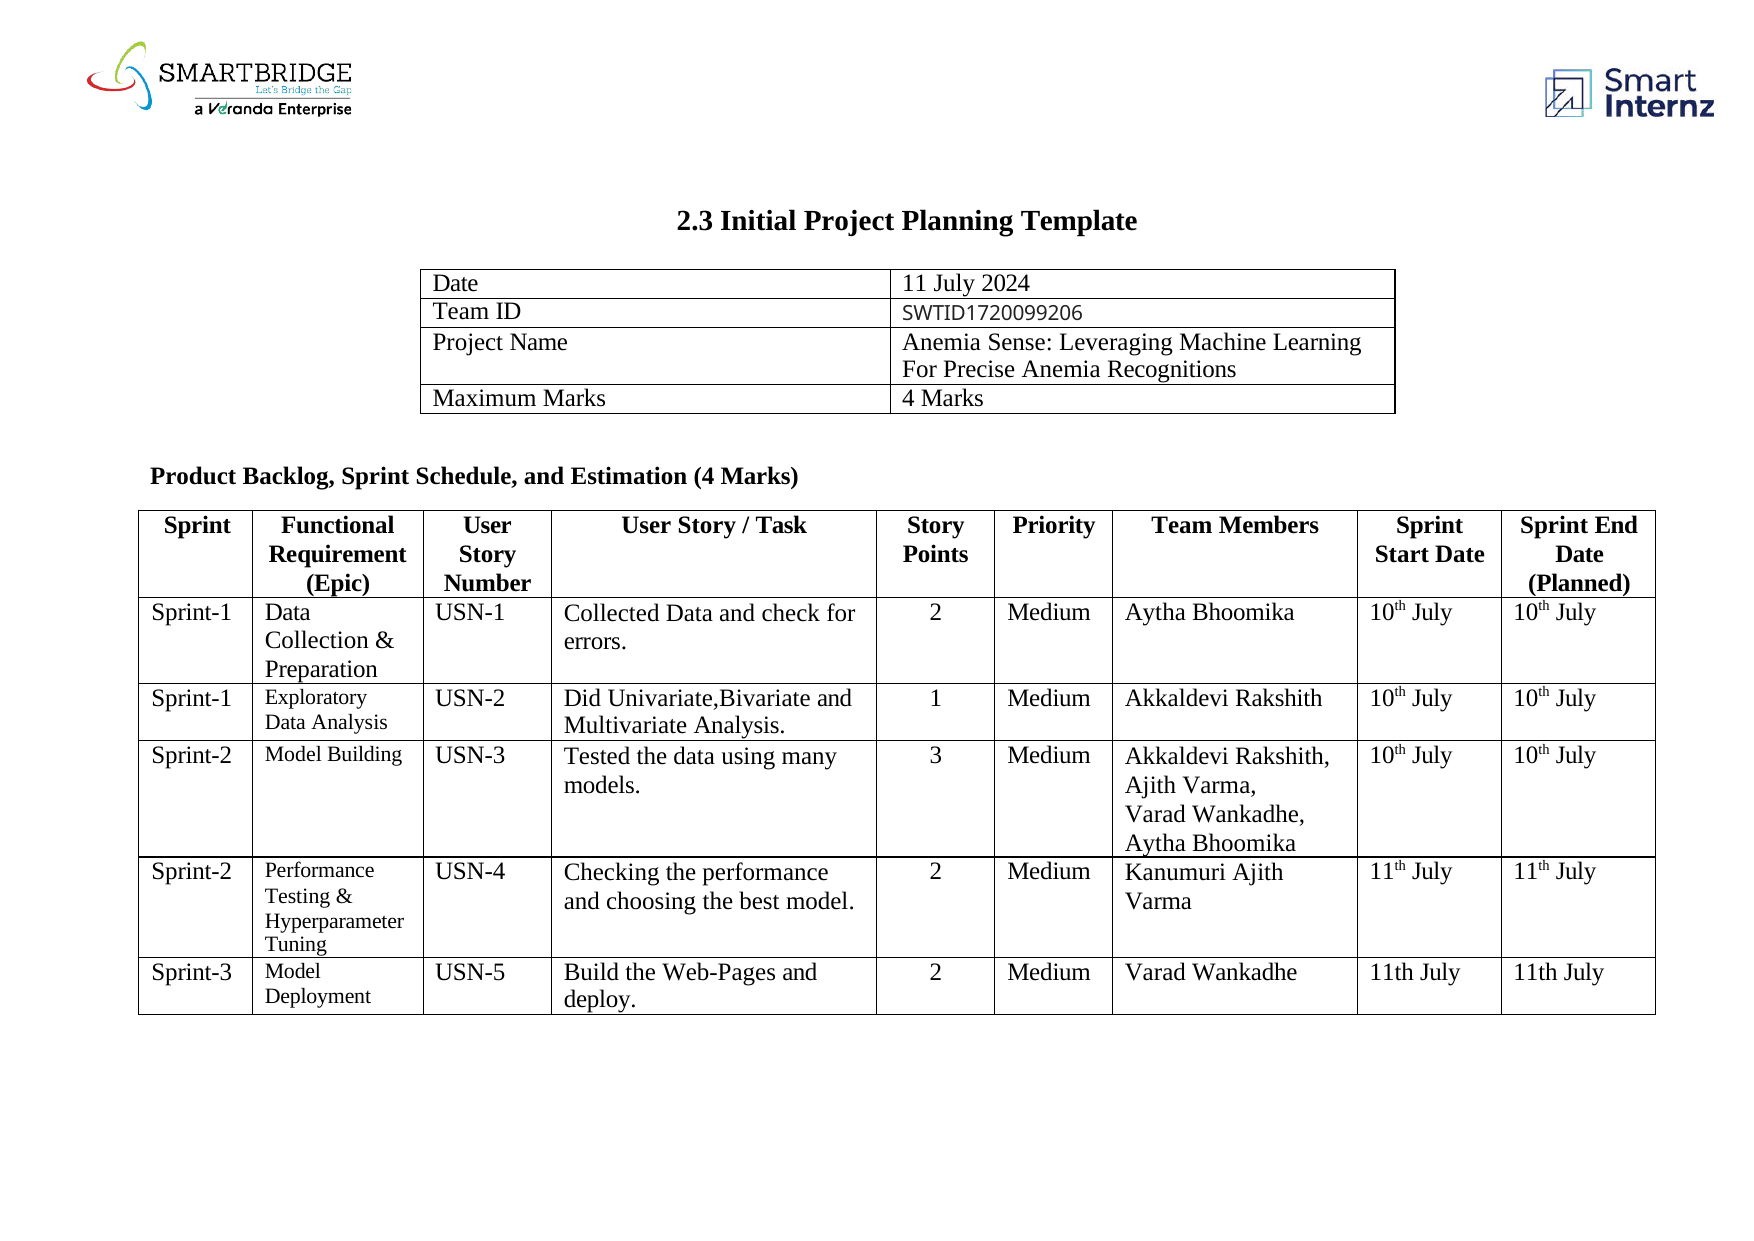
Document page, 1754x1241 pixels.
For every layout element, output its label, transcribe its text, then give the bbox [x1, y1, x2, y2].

table_cell Model Building [253, 741, 423, 856]
table_cell Build the Web-Pages and deploy. [552, 958, 876, 1014]
table_cell Anemia Sense: Leveraging Machine Learning For Precise Anemia Recognitions [891, 328, 1394, 384]
table_header User Story Number [424, 511, 551, 597]
table_cell Sprint-3 [139, 958, 252, 1014]
table_cell 2 [877, 598, 994, 683]
table_cell USN-4 [424, 858, 551, 957]
table_cell Checking the performance and choosing the best model. [552, 858, 876, 957]
table_cell 10th July [1502, 741, 1655, 856]
table_header Functional Requirement (Epic) [253, 511, 423, 597]
table_cell 4 Marks [891, 385, 1394, 413]
table_cell 11th July [1358, 958, 1501, 1014]
table_cell SWTID1720099206 [891, 299, 1394, 327]
table_cell 11th July [1502, 958, 1655, 1014]
table_cell Team ID [421, 299, 890, 327]
table_cell 10th July [1358, 598, 1501, 683]
table_cell 10th July [1358, 741, 1501, 856]
subtitle Initial Project Planning Template [676, 203, 1729, 237]
table_header Sprint End Date (Planned) [1502, 511, 1655, 597]
table_cell Project Name [421, 328, 890, 384]
table_cell Kanumuri Ajith Varma [1113, 858, 1357, 957]
table_cell USN-1 [424, 598, 551, 683]
table_cell 10th July [1502, 684, 1655, 740]
table_header User Story / Task [552, 511, 876, 597]
table_cell 11th July [1358, 858, 1501, 957]
table_cell 11th July [1502, 858, 1655, 957]
table_cell Medium [995, 858, 1112, 957]
table_cell Medium [995, 741, 1112, 856]
table_cell Tested the data using many models. [552, 741, 876, 856]
table_cell 1 [877, 684, 994, 740]
table_cell USN-5 [424, 958, 551, 1014]
table_cell Model Deployment [253, 958, 423, 1014]
table_cell Medium [995, 684, 1112, 740]
table_cell Data Collection & Preparation [253, 598, 423, 683]
table_cell USN-2 [424, 684, 551, 740]
table_cell Sprint-2 [139, 858, 252, 957]
table_cell 2 [877, 858, 994, 957]
table_cell Did Univariate,Bivariate and Multivariate Analysis. [552, 684, 876, 740]
table_cell Sprint-1 [139, 598, 252, 683]
table_cell Performance Testing & Hyperparameter Tuning [253, 858, 423, 957]
table_cell Varad Wankadhe [1113, 958, 1357, 1014]
table_cell Exploratory Data Analysis [253, 684, 423, 740]
table_header Sprint [139, 511, 252, 597]
table_cell Sprint-2 [139, 741, 252, 856]
picture [1540, 68, 1719, 117]
table_cell Maximum Marks [421, 385, 890, 413]
table_cell Akkaldevi Rakshith, Ajith Varma, Varad Wankadhe, Aytha Bhoomika [1113, 741, 1357, 856]
table_cell Aytha Bhoomika [1113, 598, 1357, 683]
text Product Backlog, Sprint Schedule, and Estimation (4 Marks) [150, 461, 1729, 490]
table_header Date [421, 270, 890, 297]
table_cell Collected Data and check for errors. [552, 598, 876, 683]
table_cell Medium [995, 598, 1112, 683]
table_header Sprint Start Date [1358, 511, 1501, 597]
table_header Team Members [1113, 511, 1357, 597]
table_cell Sprint-1 [139, 684, 252, 740]
table_cell 10th July [1358, 684, 1501, 740]
picture [87, 41, 352, 117]
table_cell USN-3 [424, 741, 551, 856]
table_cell Akkaldevi Rakshith [1113, 684, 1357, 740]
table_cell 2 [877, 958, 994, 1014]
table_header Story Points [877, 511, 994, 597]
table_header Priority [995, 511, 1112, 597]
table_cell Medium [995, 958, 1112, 1014]
table_header 11 July 2024 [891, 270, 1394, 297]
table_cell 3 [877, 741, 994, 856]
table_cell 10th July [1502, 598, 1655, 683]
